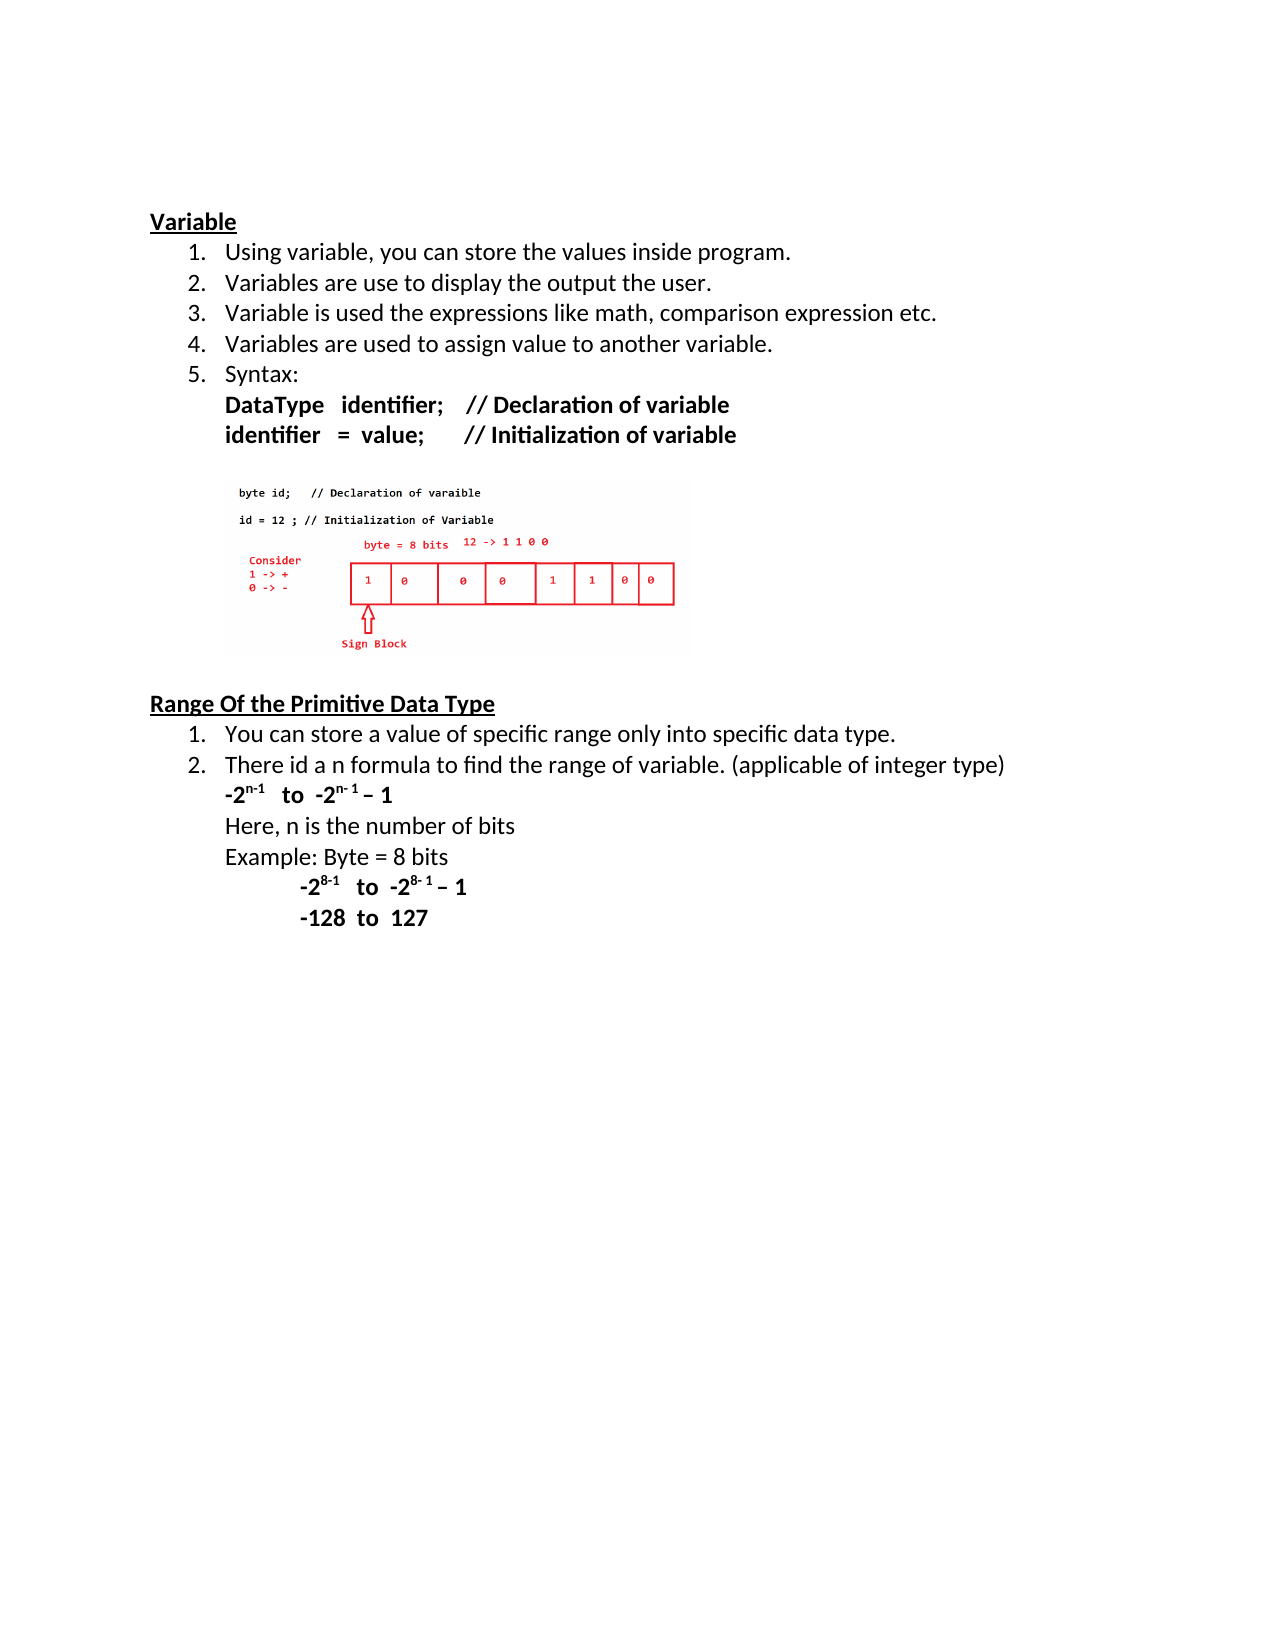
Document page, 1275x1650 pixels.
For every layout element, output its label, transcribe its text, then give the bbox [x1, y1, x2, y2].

text -128 to 127 [225, 902, 1125, 932]
text Variable [150, 206, 1125, 237]
text Range Of the Primitive Data Type [150, 688, 1125, 719]
text identifier = value; // Initialization of variable [225, 420, 1125, 450]
text -28-1 to -28- 1 – 1 [225, 871, 1125, 902]
list Variables are use to display the output the user. [187, 267, 1125, 298]
list Variables are used to assign value to another variable. [187, 328, 1125, 359]
list Syntax: [187, 359, 1125, 389]
text DataType identifier; // Declaration of variable [225, 389, 1125, 420]
list You can store a value of specific range only into specific data type. [187, 719, 1125, 749]
list Variable is used the expressions like math, comparison expression etc. [187, 298, 1125, 328]
text Here, n is the number of bits [225, 810, 1125, 841]
text Example: Byte = 8 bits [225, 841, 1125, 871]
text -2n-1 to -2n- 1 – 1 [225, 780, 1125, 810]
list There id a n formula to find the range of variable. (applicable of integer type) [187, 749, 1125, 780]
list Using variable, you can store the values inside program. [187, 237, 1125, 267]
